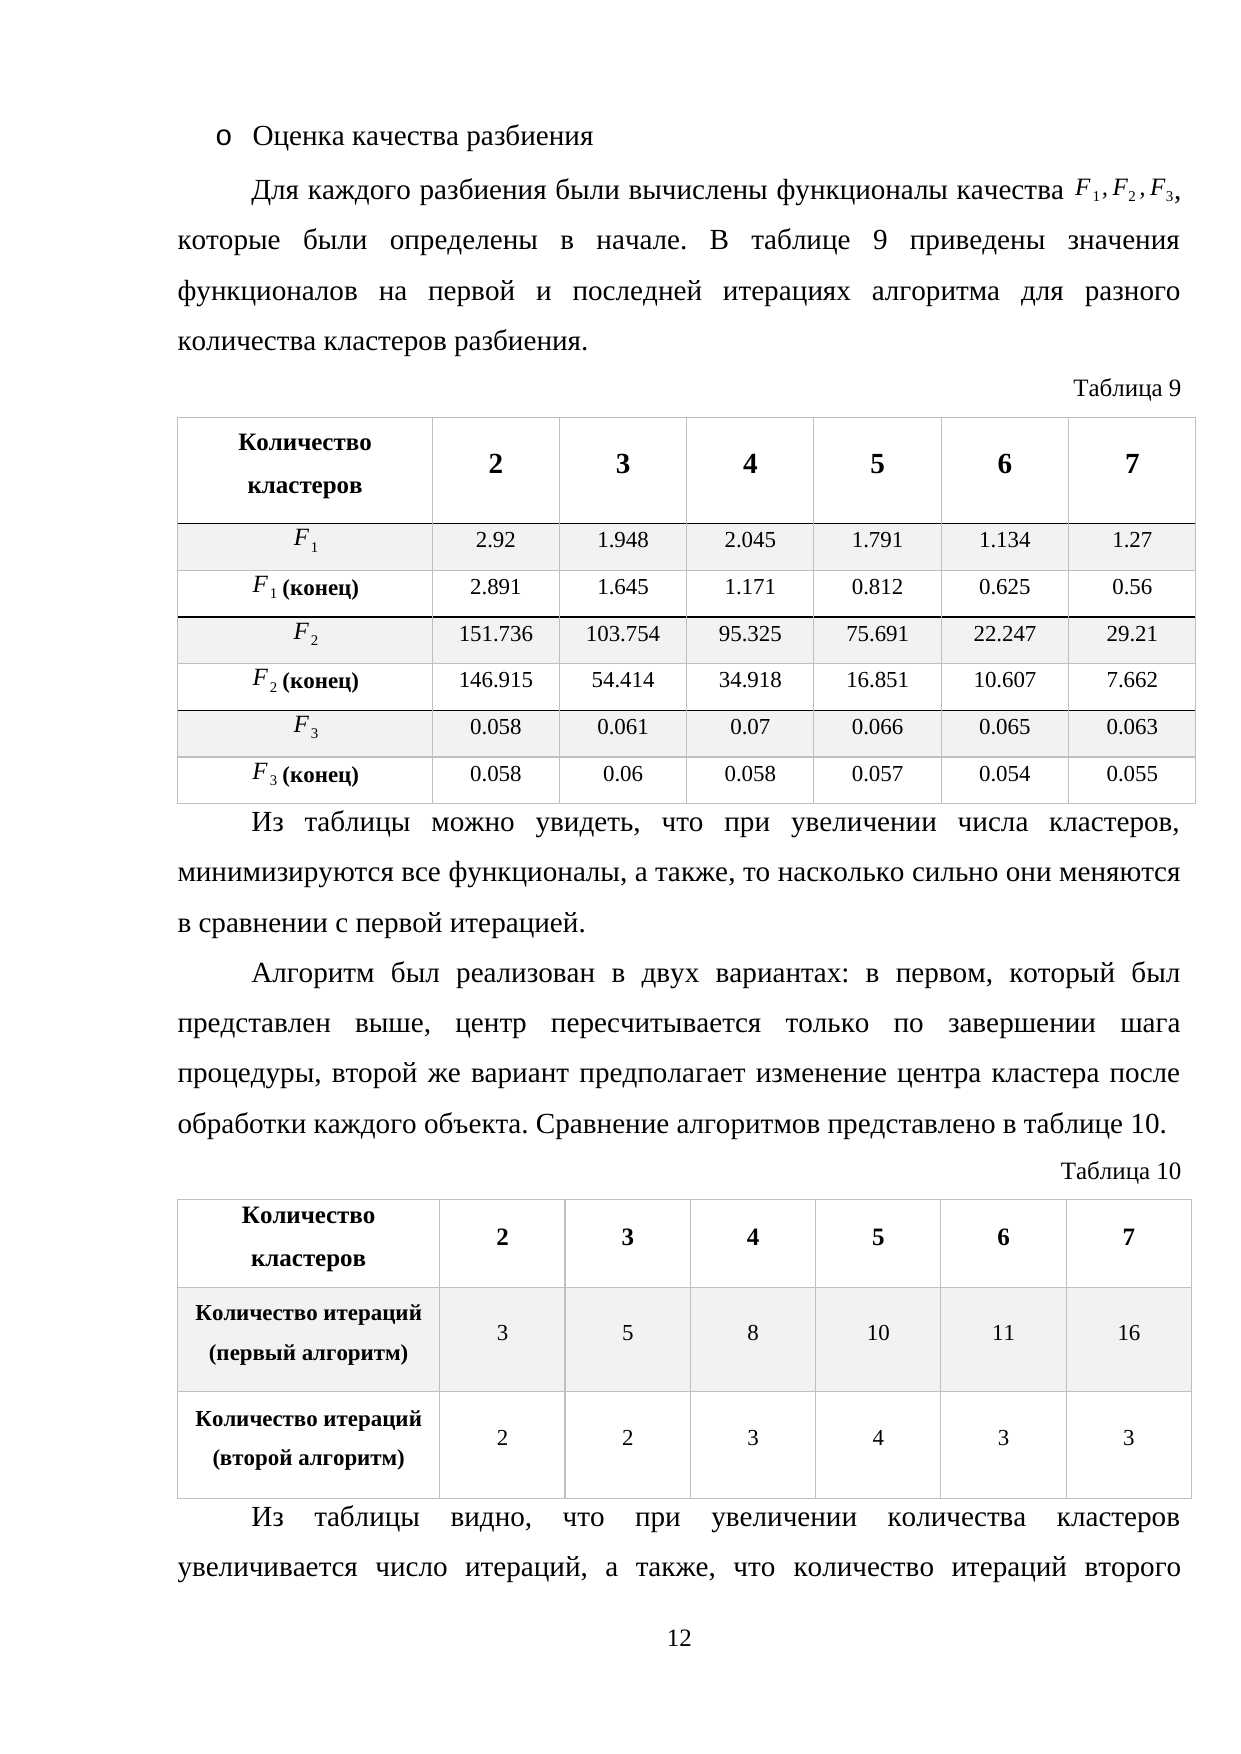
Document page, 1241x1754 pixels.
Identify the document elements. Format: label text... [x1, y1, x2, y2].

table_cell 151.736 [433, 618, 559, 663]
table_header 5 [816, 1200, 940, 1287]
text Алгоритм был реализован в двух вариантах: в первом, который был представлен выше, центр пересчитывается только по завершении шага процедуры, второй же вариант предполагает изменение центра кластера после обработки каждого объекта. Сравнение алгоритмов представлено в таблице 10. [177, 955, 1181, 1139]
text Для каждого разбиения были вычислены функционалы качества , которые были определены в начале. В таблице 9 приведены значения функционалов на первой и последней итерациях алгоритма для разного количества кластеров разбиения. [177, 172, 1181, 357]
table_cell 34.918 [687, 664, 813, 710]
table_cell 1.791 [814, 524, 941, 570]
table_header 4 [691, 1200, 815, 1287]
table_cell 22.247 [942, 618, 1068, 663]
table_cell 2 [440, 1392, 564, 1498]
table_cell 2.045 [687, 524, 813, 570]
table_cell 7.662 [1069, 664, 1195, 710]
table_header 6 [942, 418, 1068, 523]
table_cell 0.054 [942, 758, 1068, 803]
table_cell 8 [691, 1288, 815, 1391]
table_cell 3 [941, 1392, 1066, 1498]
table_cell 0.065 [942, 711, 1068, 756]
table_cell 103.754 [560, 618, 686, 663]
table_cell (конец) [178, 571, 432, 616]
table_cell 0.055 [1069, 758, 1195, 803]
text Таблица 10 [177, 1156, 1181, 1185]
table_cell [178, 711, 432, 756]
list Таблица 9 [252, 373, 1181, 402]
table_header 6 [941, 1200, 1066, 1287]
table_cell (конец) [178, 758, 432, 803]
table_cell 146.915 [433, 664, 559, 710]
table_cell [178, 618, 432, 663]
table_header 4 [687, 418, 813, 523]
table_cell 3 [1067, 1392, 1191, 1498]
text Из таблицы можно увидеть, что при увеличении числа кластеров, минимизируются все функционалы, а также, то насколько сильно они меняются в сравнении с первой итерацией. [177, 804, 1181, 938]
table_cell 54.414 [560, 664, 686, 710]
table_cell 1.645 [560, 571, 686, 616]
table_cell 3 [691, 1392, 815, 1498]
table_cell 0.063 [1069, 711, 1195, 756]
table_header 7 [1067, 1200, 1191, 1287]
table_cell 0.058 [433, 711, 559, 756]
table_header 2 [440, 1200, 564, 1287]
table_cell 0.06 [560, 758, 686, 803]
table_cell 2 [566, 1392, 690, 1498]
table_cell 10.607 [942, 664, 1068, 710]
table_header Количество кластеров [178, 1200, 439, 1287]
table_cell 3 [440, 1288, 564, 1391]
table_cell 2.891 [433, 571, 559, 616]
table_cell 11 [941, 1288, 1066, 1391]
table_cell 10 [816, 1288, 940, 1391]
table_header 7 [1069, 418, 1195, 523]
table_cell 0.058 [687, 758, 813, 803]
table_cell Количество итераций (второй алгоритм) [178, 1392, 439, 1498]
table_cell 1.134 [942, 524, 1068, 570]
table_cell 0.625 [942, 571, 1068, 616]
table_cell 1.27 [1069, 524, 1195, 570]
table_cell 0.058 [433, 758, 559, 803]
table_cell 0.066 [814, 711, 941, 756]
table_cell 16.851 [814, 664, 941, 710]
table_header 3 [560, 418, 686, 523]
table_header 5 [814, 418, 941, 523]
table_cell 0.812 [814, 571, 941, 616]
list Оценка качества разбиения [215, 118, 1181, 154]
table_cell 75.691 [814, 618, 941, 663]
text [177, 1499, 1181, 1582]
table_cell 0.56 [1069, 571, 1195, 616]
table_cell 29.21 [1069, 618, 1195, 663]
table_cell 0.07 [687, 711, 813, 756]
table_cell 0.057 [814, 758, 941, 803]
table_cell 95.325 [687, 618, 813, 663]
table_cell Количество итераций (первый алгоритм) [178, 1288, 439, 1391]
table_cell 5 [566, 1288, 690, 1391]
table_cell (конец) [178, 664, 432, 710]
table_cell 1.948 [560, 524, 686, 570]
table_cell 4 [816, 1392, 940, 1498]
table_cell [178, 524, 432, 570]
table_cell 0.061 [560, 711, 686, 756]
table_header 2 [433, 418, 559, 523]
table_header Количество кластеров [178, 418, 432, 523]
table_cell 16 [1067, 1288, 1191, 1391]
table_cell 1.171 [687, 571, 813, 616]
table_cell 2.92 [433, 524, 559, 570]
table_header 3 [566, 1200, 690, 1287]
